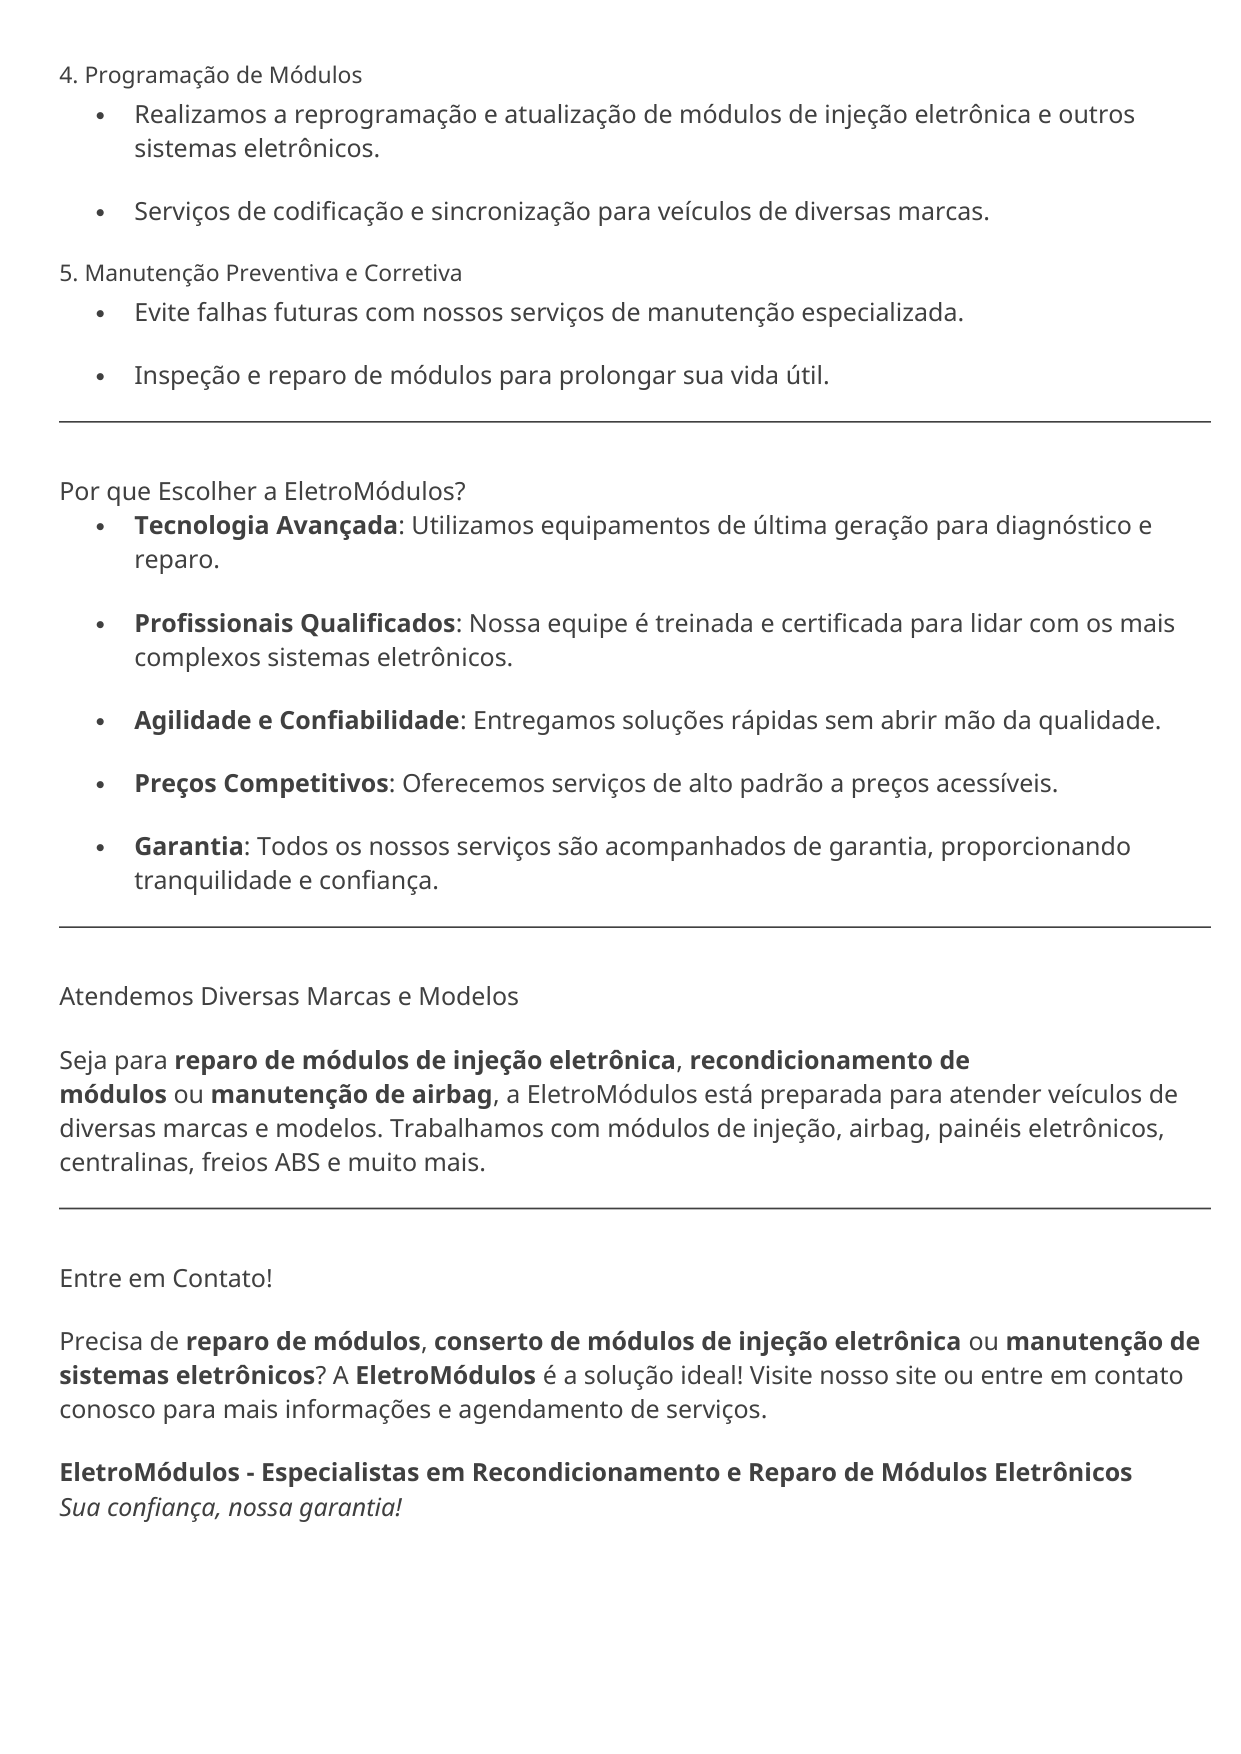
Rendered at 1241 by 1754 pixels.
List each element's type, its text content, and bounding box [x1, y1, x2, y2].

list Inspeção e reparo de módulos para prolongar sua vida útil. [97, 358, 1211, 392]
list Garantia: Todos os nossos serviços são acompanhados de garantia, proporcionando tranquilidade e confiança. [97, 829, 1211, 897]
list Profissionais Qualificados: Nossa equipe é treinada e certificada para lidar com os mais complexos sistemas eletrônicos. [97, 605, 1211, 673]
subtitle Por que Escolher a EletroMódulos? [59, 474, 1211, 508]
list Evite falhas futuras com nossos serviços de manutenção especializada. [97, 294, 1211, 329]
list Preços Competitivos: Oferecemos serviços de alto padrão a preços acessíveis. [97, 766, 1211, 800]
list Serviços de codificação e sincronização para veículos de diversas marcas. [97, 194, 1211, 228]
subtitle 5. Manutenção Preventiva e Corretiva [59, 257, 1211, 288]
list Realizamos a reprogramação e atualização de módulos de injeção eletrônica e outros sistemas eletrônicos. [97, 97, 1211, 165]
subtitle Atendemos Diversas Marcas e Modelos [59, 979, 1211, 1013]
text Precisa de reparo de módulos, conserto de módulos de injeção eletrônica ou manutenção de sistemas eletrônicos? A EletroMódulos é a solução ideal! Visite nosso site ou entre em contato conosco para mais informações e agendamento de serviços. [59, 1324, 1211, 1426]
text Seja para reparo de módulos de injeção eletrônica, recondicionamento de módulos ou manutenção de airbag, a EletroMódulos está preparada para atender veículos de diversas marcas e modelos. Trabalhamos com módulos de injeção, airbag, painéis eletrônicos, centralinas, freios ABS e muito mais. [59, 1042, 1211, 1178]
text EletroMódulos - Especialistas em Recondicionamento e Reparo de Módulos Eletrônicos Sua confiança, nossa garantia! [59, 1455, 1211, 1523]
list Agilidade e Confiabilidade: Entregamos soluções rápidas sem abrir mão da qualidade. [97, 702, 1211, 737]
subtitle Entre em Contato! [59, 1261, 1211, 1294]
list Tecnologia Avançada: Utilizamos equipamentos de última geração para diagnóstico e reparo. [97, 508, 1211, 576]
subtitle 4. Programação de Módulos [59, 59, 1211, 90]
